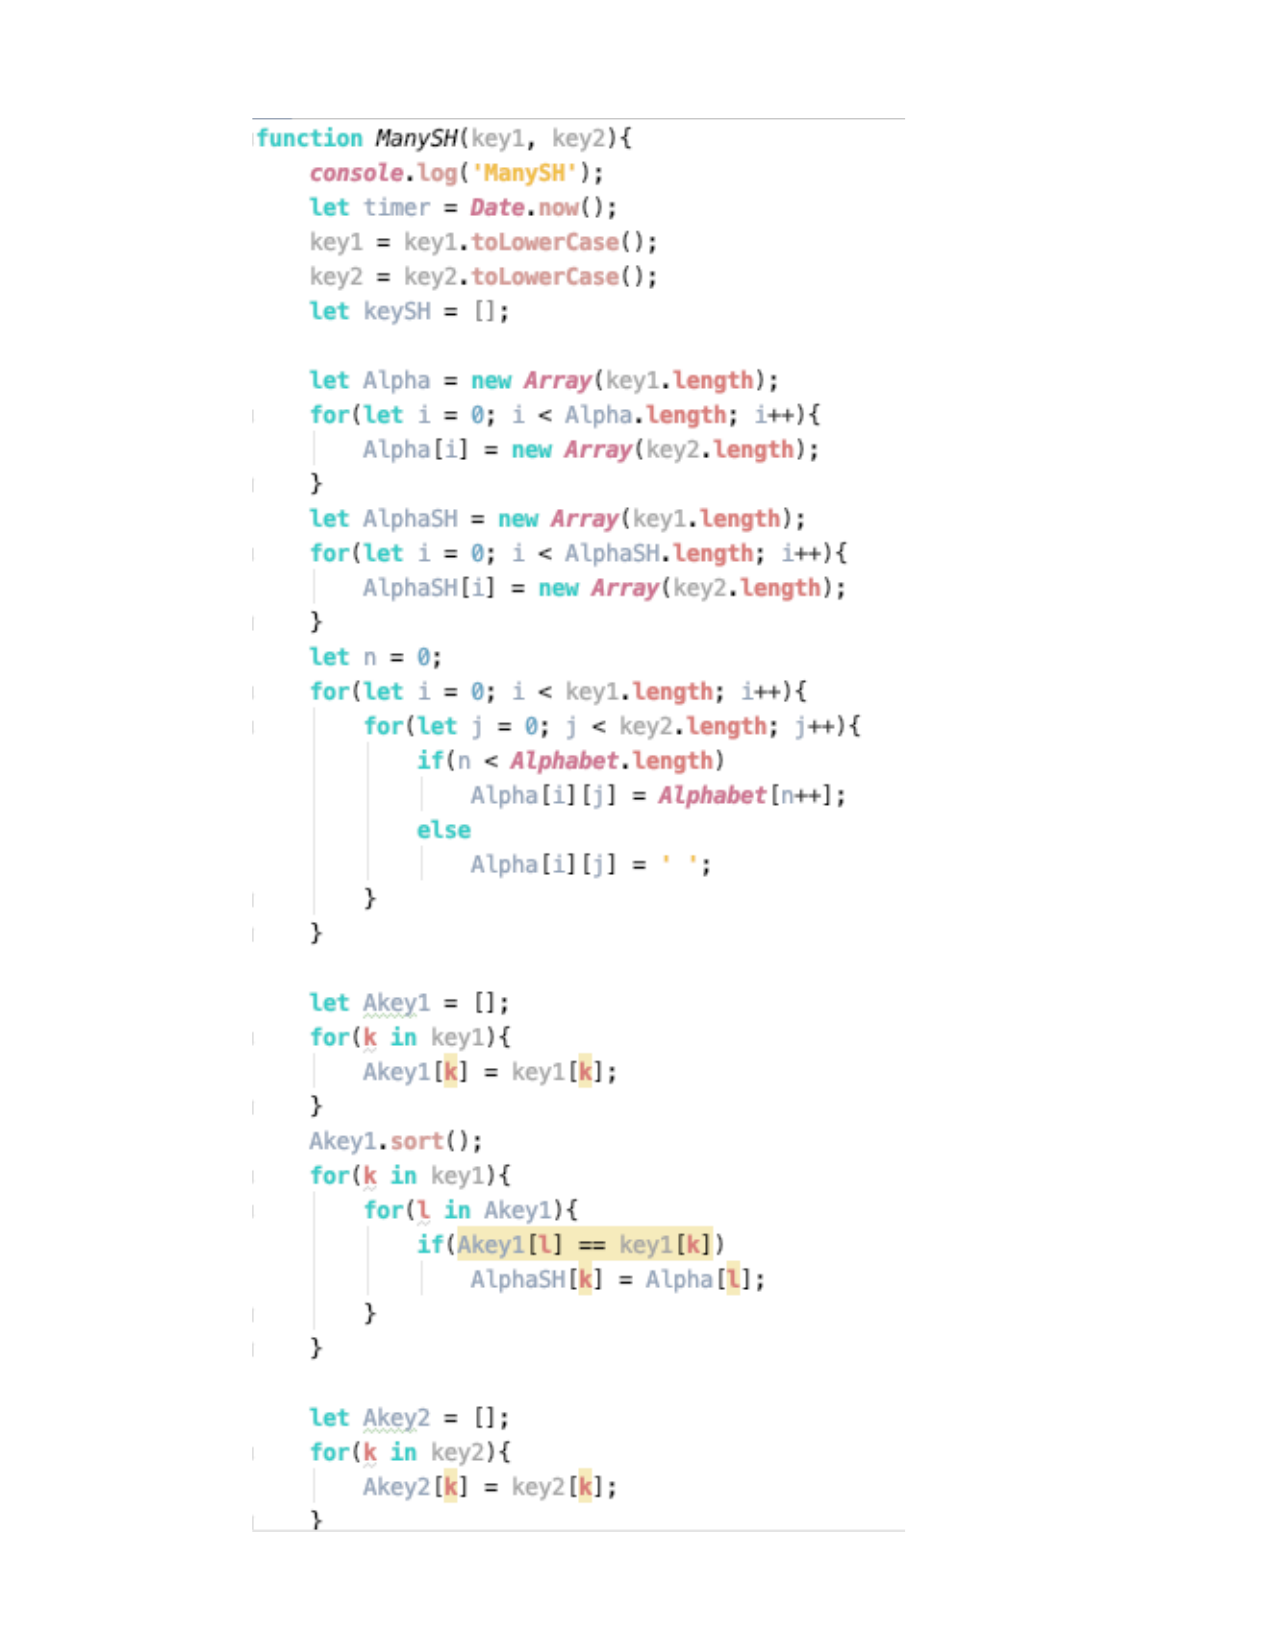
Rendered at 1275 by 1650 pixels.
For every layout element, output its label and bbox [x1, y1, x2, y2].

picture [252, 118, 906, 1532]
